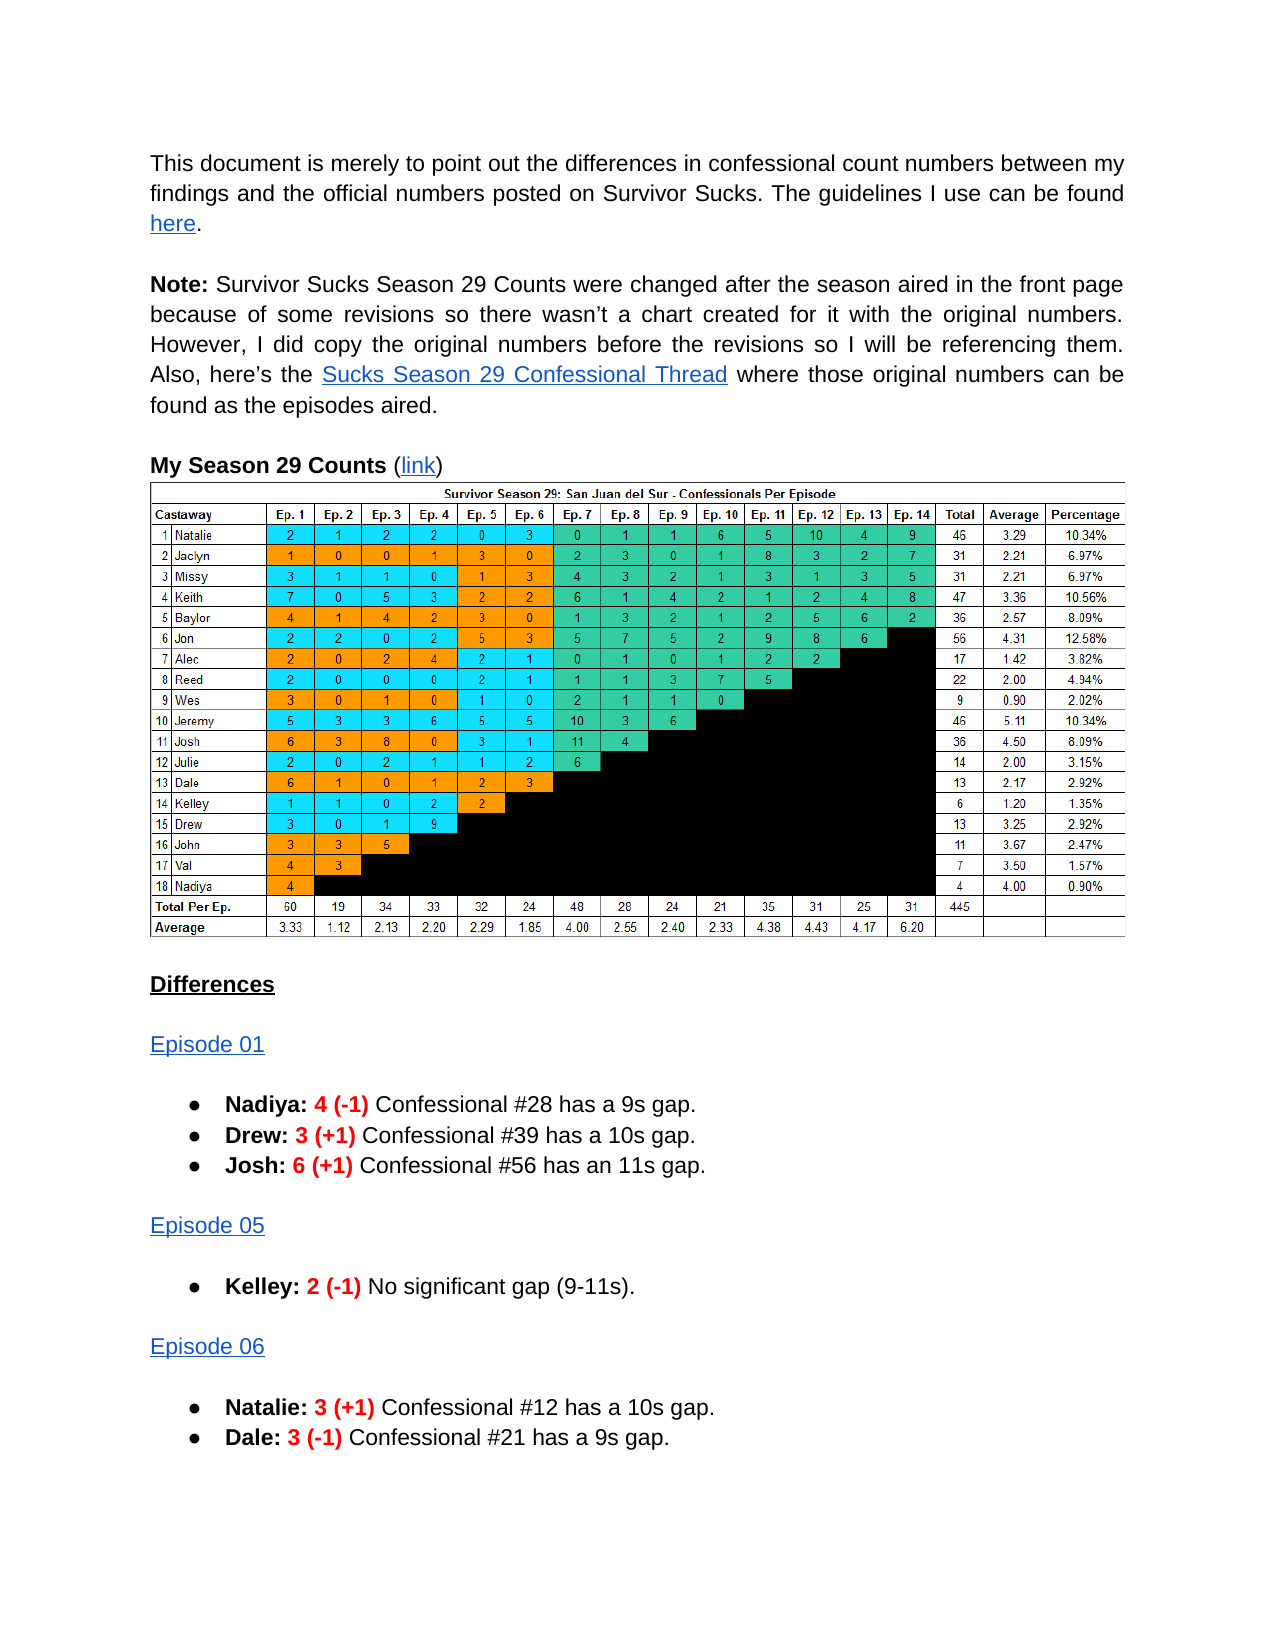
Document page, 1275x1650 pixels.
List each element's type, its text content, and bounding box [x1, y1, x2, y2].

text Note: Survivor Sucks Season 29 Counts were changed after the season aired in the front page because of some revisions so there wasn’t a chart created for it with the original numbers. However, I did copy the original numbers before the revisions so I will be referencing them. Also, here’s the Sucks Season 29 Confessional Thread where those original numbers can be found as the episodes aired. [150, 271, 1125, 418]
text This document is merely to point out the differences in confessional count numbers between my findings and the official numbers posted on Survivor Sucks. The guidelines I use can be found here. [150, 150, 1125, 237]
list Dale: 3 (-1) Confessional #21 has a 9s gap. [187, 1424, 1125, 1450]
text Episode 01 [150, 1031, 1125, 1057]
text Episode 06 [150, 1333, 1125, 1359]
list Kelley: 2 (-1) No significant gap (9-11s). [187, 1273, 1125, 1299]
text Episode 05 [150, 1212, 1125, 1238]
list Drew: 3 (+1) Confessional #39 has a 10s gap. [187, 1122, 1125, 1148]
list Josh: 6 (+1) Confessional #56 has an 11s gap. [187, 1152, 1125, 1178]
text My Season 29 Counts (link) [150, 452, 1125, 478]
picture [150, 482, 1125, 937]
list Nadiya: 4 (-1) Confessional #28 has a 9s gap. [187, 1091, 1125, 1118]
list Natalie: 3 (+1) Confessional #12 has a 10s gap. [187, 1393, 1125, 1420]
text Differences [150, 971, 1125, 997]
